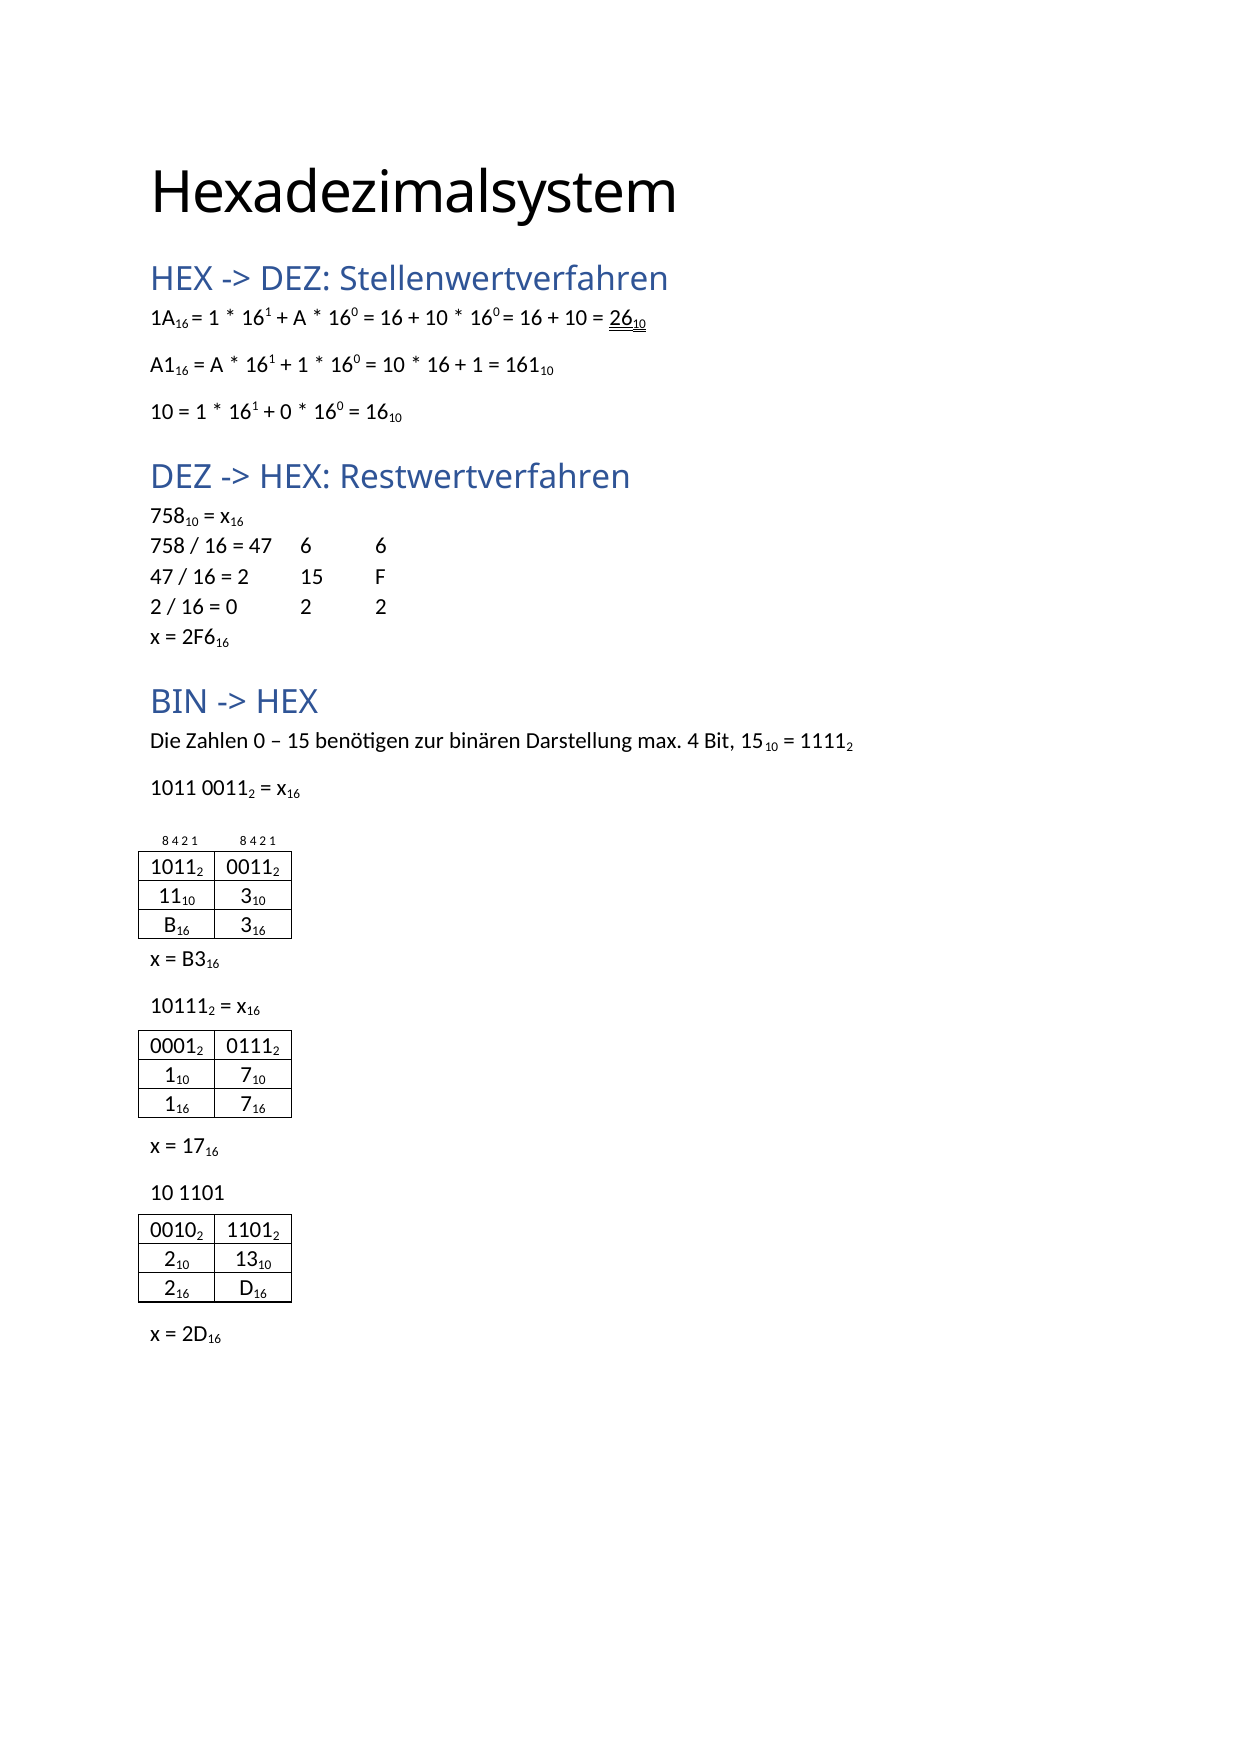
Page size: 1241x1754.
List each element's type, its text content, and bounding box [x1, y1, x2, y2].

subtitle BIN -> HEX [150, 677, 1090, 723]
title Hexadezimalsystem [150, 150, 1090, 229]
table_cell 310 [215, 881, 291, 909]
table_cell B16 [139, 910, 214, 938]
table_header 00012 [139, 1031, 214, 1059]
table_header 10112 [139, 852, 214, 880]
text 101112 = x16 [150, 991, 1090, 1019]
table_cell 710 [215, 1060, 291, 1088]
table_cell 316 [215, 910, 291, 938]
text 1A16 = 1 * 161 + A * 160 = 16 + 10 * 160 = 16 + 10 = 2610 [150, 303, 1090, 331]
table_cell 1110 [139, 881, 214, 909]
table_header 01112 [215, 1031, 291, 1059]
table_cell 716 [215, 1089, 291, 1117]
table_cell 210 [139, 1244, 214, 1272]
text 8 4 2 1 8 4 2 1 [150, 820, 1090, 878]
text A116 = A * 161 + 1 * 160 = 10 * 16 + 1 = 16110 [150, 350, 1090, 378]
text x = 2D16 [150, 1319, 1090, 1347]
table_header 11012 [215, 1215, 291, 1243]
text 1011 00112 = x16 [150, 773, 1090, 801]
table_cell 116 [139, 1089, 214, 1117]
text Die Zahlen 0 – 15 benötigen zur binären Darstellung max. 4 Bit, 1510 = 11112 [150, 726, 1090, 754]
text x = B316 [150, 944, 1090, 972]
text 10 1101 [150, 1178, 1090, 1206]
table_cell 216 [139, 1273, 214, 1301]
text x = 1716 [150, 1132, 1090, 1159]
subtitle DEZ -> HEX: Restwertverfahren [150, 452, 1090, 498]
text 10 = 1 * 161 + 0 * 160 = 1610 [150, 397, 1090, 425]
table_cell 110 [139, 1060, 214, 1088]
table_header 00112 [215, 852, 291, 880]
table_header 00102 [139, 1215, 214, 1243]
table_cell 1310 [215, 1244, 291, 1272]
table_cell D16 [215, 1273, 291, 1301]
text 75810 = x16 758 / 16 = 47 6 6 47 / 16 = 2 15 F 2 / 16 = 0 2 2 x = 2F616 [150, 501, 1090, 650]
subtitle HEX -> DEZ: Stellenwertverfahren [150, 254, 1090, 300]
